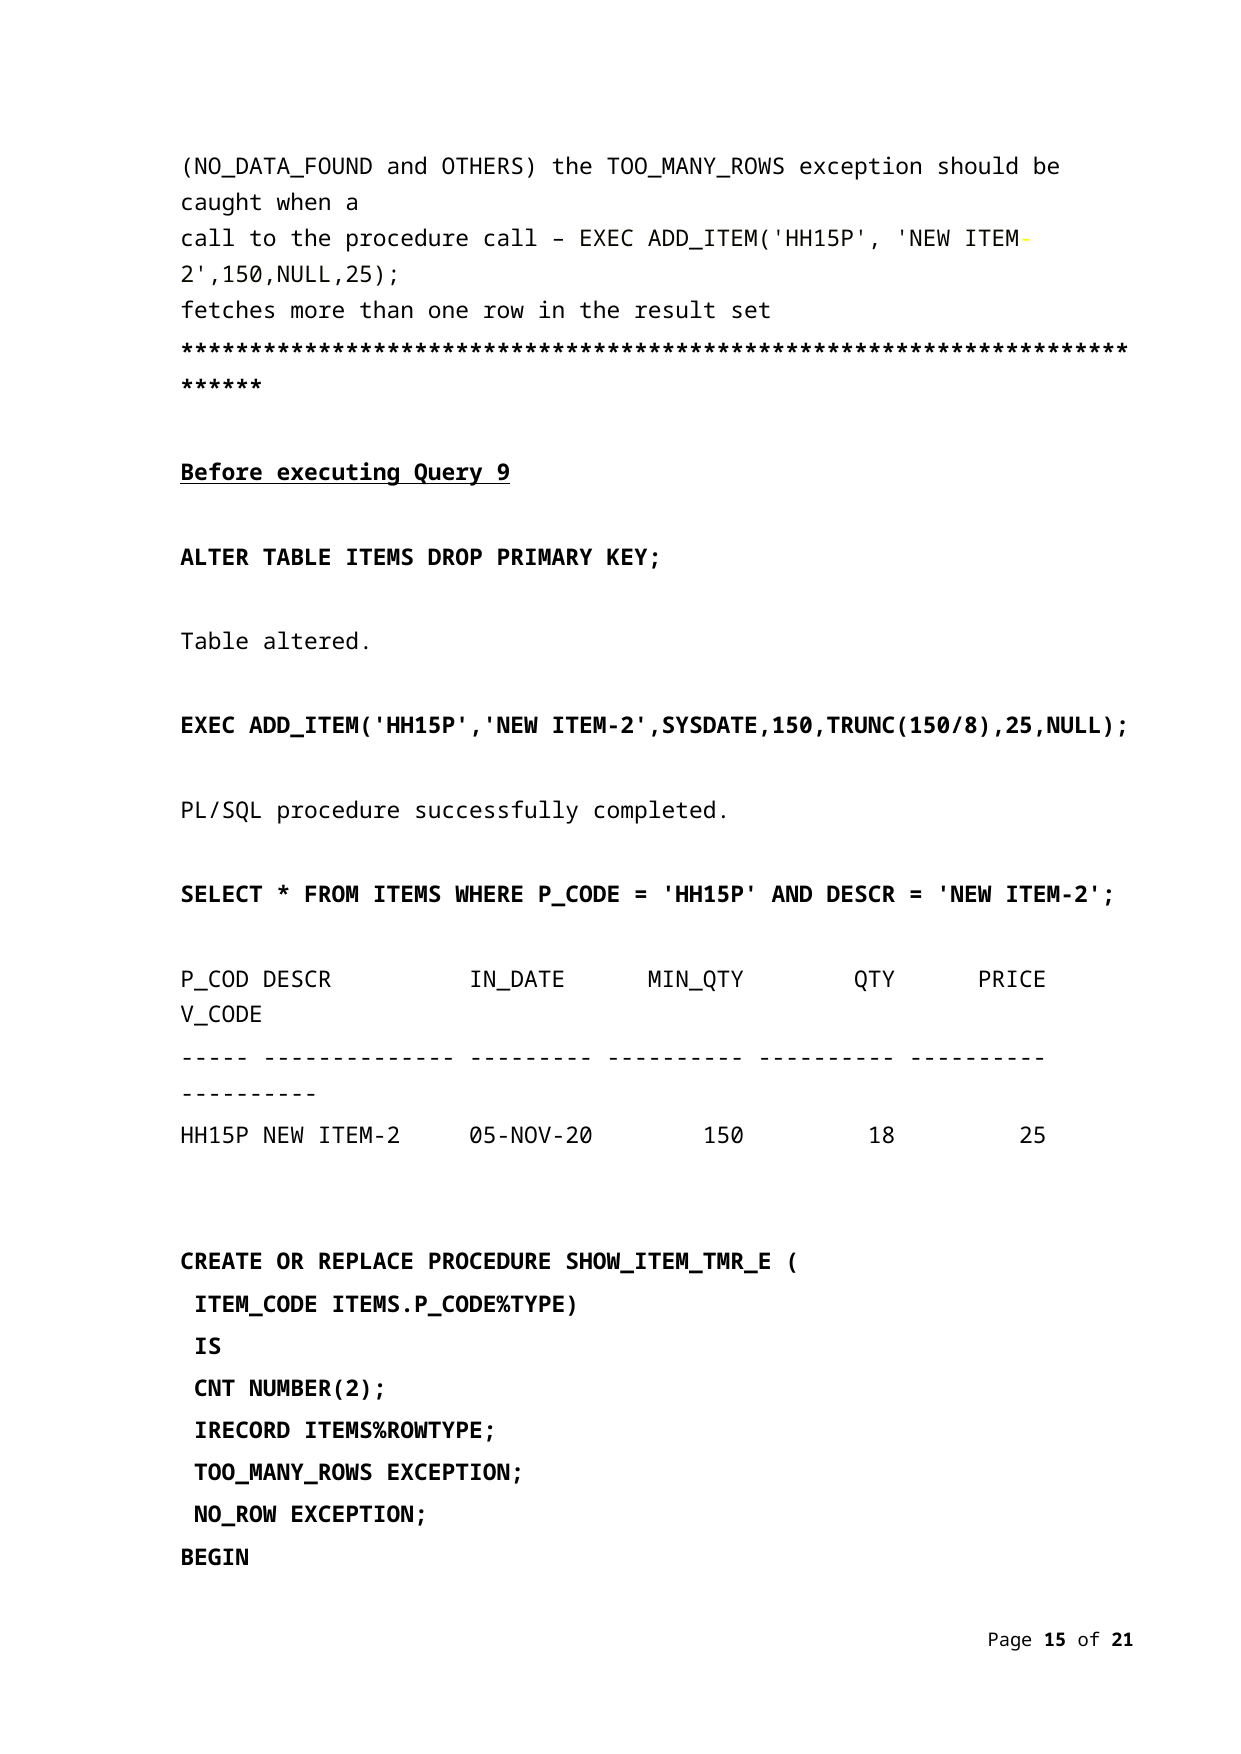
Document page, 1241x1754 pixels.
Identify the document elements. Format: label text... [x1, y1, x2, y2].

text fetches more than one row in the result set [180, 294, 1133, 325]
text IS [180, 1330, 1133, 1361]
text call to the procedure call – EXEC ADD_ITEM('HH15P', 'NEW ITEM-2',150,NULL,25); [180, 222, 1133, 289]
text ITEM_CODE ITEMS.P_CODE%TYPE) [180, 1287, 1133, 1319]
text IRECORD ITEMS%ROWTYPE; [180, 1414, 1133, 1445]
text CREATE OR REPLACE PROCEDURE SHOW_ITEM_TMR_E ( [180, 1245, 1133, 1277]
text ALTER TABLE ITEMS DROP PRIMARY KEY; [180, 541, 1133, 572]
text PL/SQL procedure successfully completed. [180, 794, 1133, 825]
text *************************************************************************** [180, 336, 1133, 403]
text (NO_DATA_FOUND and OTHERS) the TOO_MANY_ROWS exception should be caught when a [180, 150, 1133, 217]
text BEGIN [180, 1541, 1133, 1572]
text CNT NUMBER(2); [180, 1372, 1133, 1403]
text NO_ROW EXCEPTION; [180, 1498, 1133, 1530]
text Before executing Query 9 [180, 456, 1133, 487]
text TOO_MANY_ROWS EXCEPTION; [180, 1456, 1133, 1487]
text EXEC ADD_ITEM('HH15P','NEW ITEM-2',SYSDATE,150,TRUNC(150/8),25,NULL); [180, 709, 1133, 741]
text HH15P NEW ITEM-2 05-NOV-20 150 18 25 [180, 1119, 1133, 1150]
text ----- -------------- --------- ---------- ---------- ---------- ---------- [180, 1041, 1133, 1108]
text SELECT * FROM ITEMS WHERE P_CODE = 'HH15P' AND DESCR = 'NEW ITEM-2'; [180, 878, 1133, 909]
text Table altered. [180, 625, 1133, 656]
text P_COD DESCR IN_DATE MIN_QTY QTY PRICE V_CODE [180, 962, 1133, 1030]
